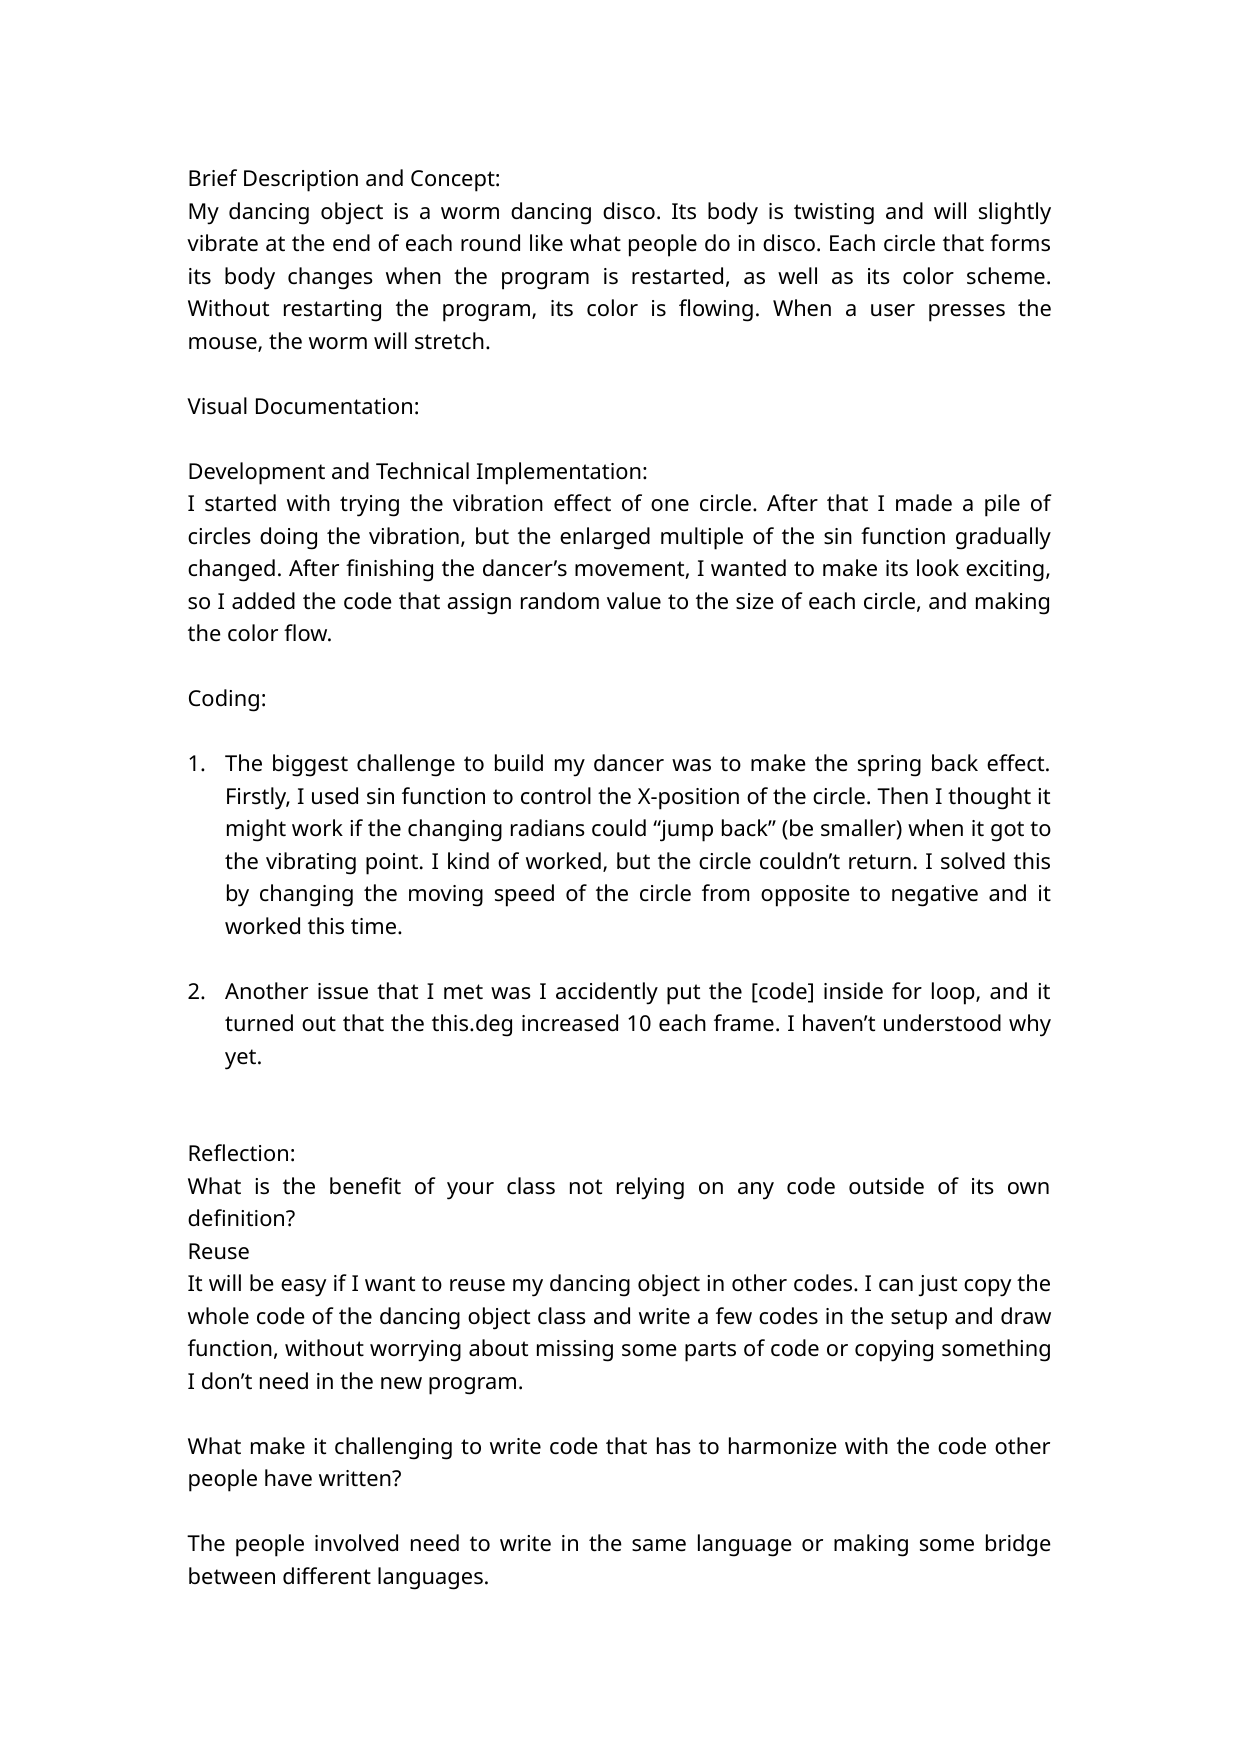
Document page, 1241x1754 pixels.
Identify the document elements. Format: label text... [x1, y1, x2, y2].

list Another issue that I met was I accidently put the [code] inside for loop, and it turned out that the this.deg increased 10 each frame. I haven’t understood why yet. [187, 974, 1053, 1072]
text I started with trying the vibration effect of one circle. After that I made a pile of circles doing the vibration, but the enlarged multiple of the sin function gradually changed. After finishing the dancer’s movement, I wanted to make its look exciting, so I added the code that assign random value to the size of each circle, and making the color flow. [187, 487, 1053, 649]
text What make it challenging to write code that has to harmonize with the code other people have written? [187, 1429, 1053, 1494]
text Reuse [187, 1234, 1053, 1267]
text Visual Documentation: [187, 389, 1053, 422]
text Development and Technical Implementation: [187, 454, 1053, 487]
text The people involved need to write in the same language or making some bridge between different languages. [187, 1527, 1053, 1592]
text What is the benefit of your class not relying on any code outside of its own definition? [187, 1169, 1053, 1234]
text My dancing object is a worm dancing disco. Its body is twisting and will slightly vibrate at the end of each round like what people do in disco. Each circle that forms its body changes when the program is restarted, as well as its color scheme. Without restarting the program, its color is flowing. When a user presses the mouse, the worm will stretch. [187, 194, 1053, 357]
text Reflection: [187, 1137, 1053, 1169]
text It will be easy if I want to reuse my dancing object in other codes. I can just copy the whole code of the dancing object class and write a few codes in the setup and draw function, without worrying about missing some parts of code or copying something I don’t need in the new program. [187, 1267, 1053, 1397]
list The biggest challenge to build my dancer was to make the spring back effect. Firstly, I used sin function to control the X-position of the circle. Then I thought it might work if the changing radians could “jump back” (be smaller) when it got to the vibrating point. I kind of worked, but the circle couldn’t return. I solved this by changing the moving speed of the circle from opposite to negative and it worked this time. [187, 747, 1053, 942]
text Brief Description and Concept: [187, 162, 1053, 194]
text Coding: [187, 682, 1053, 714]
